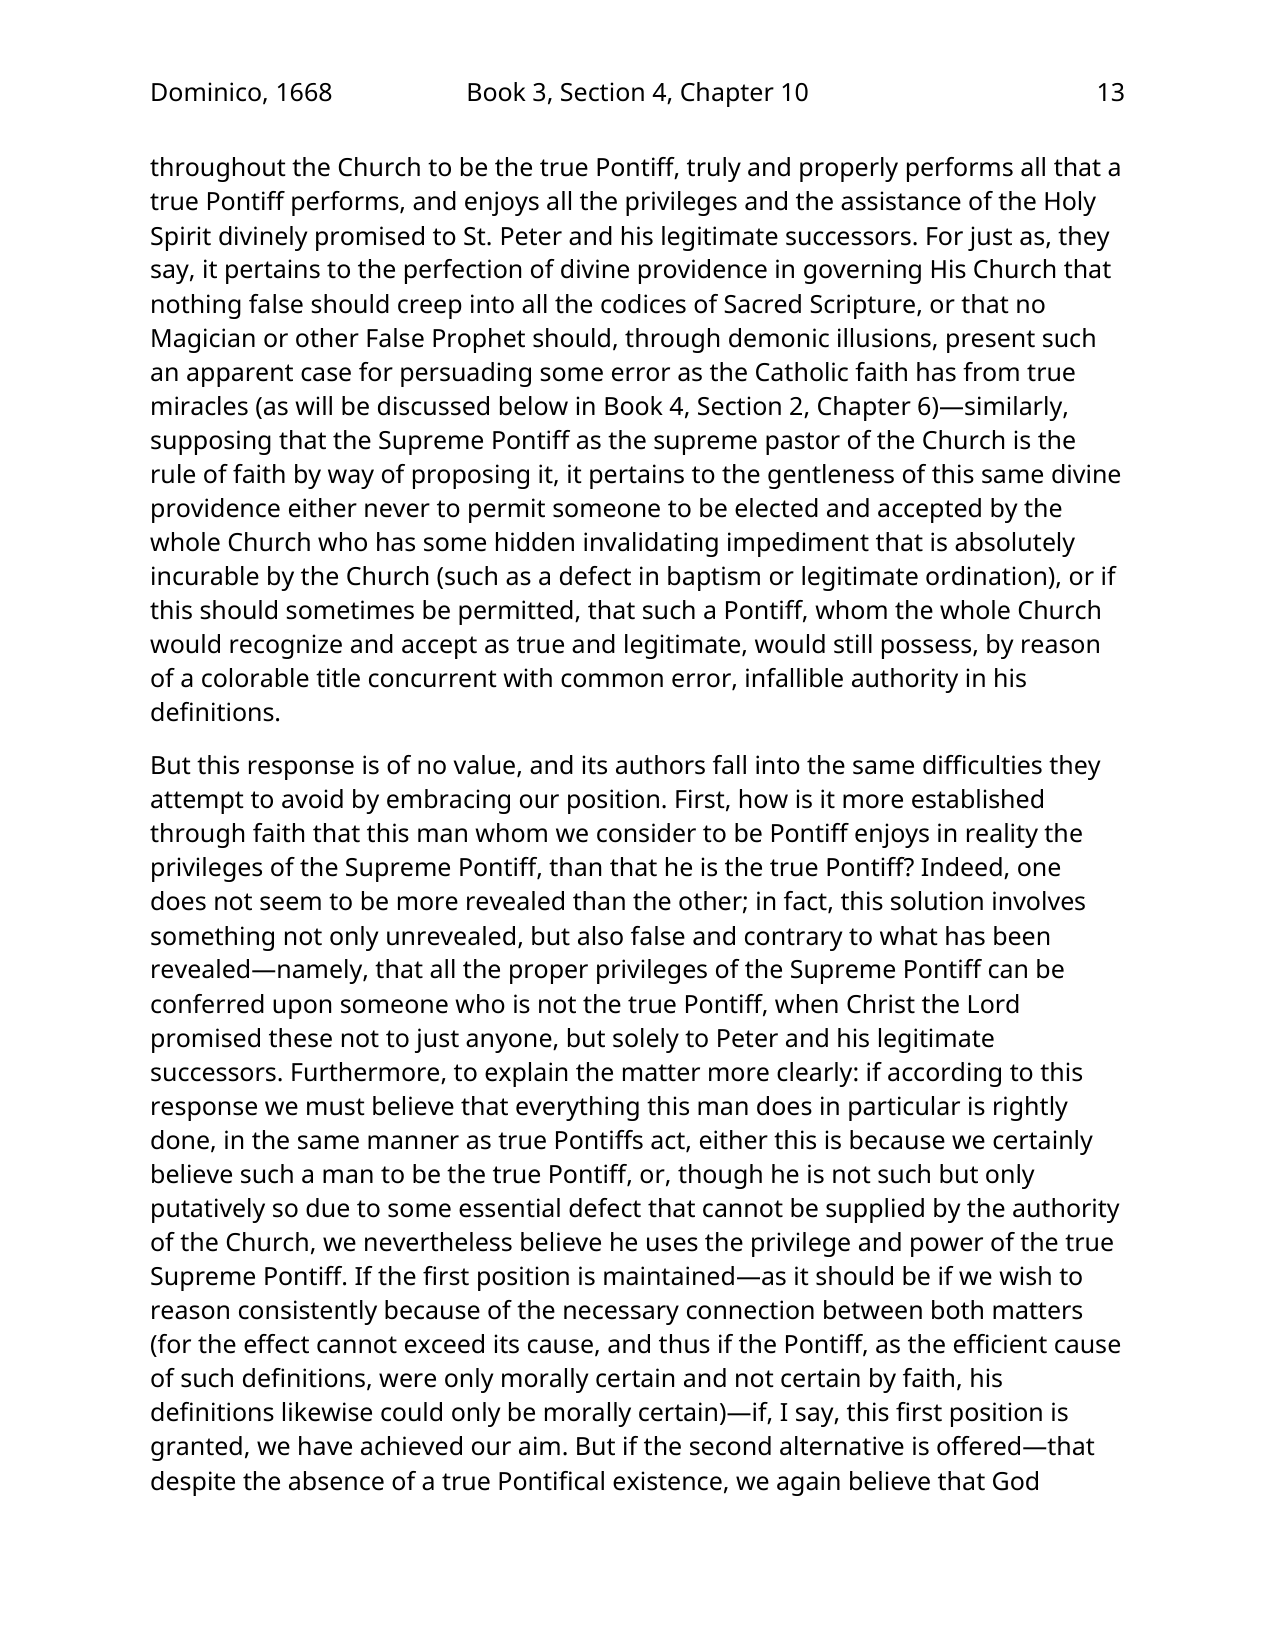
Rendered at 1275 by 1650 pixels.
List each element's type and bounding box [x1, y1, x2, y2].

text [150, 150, 1125, 729]
text [150, 748, 1125, 1497]
